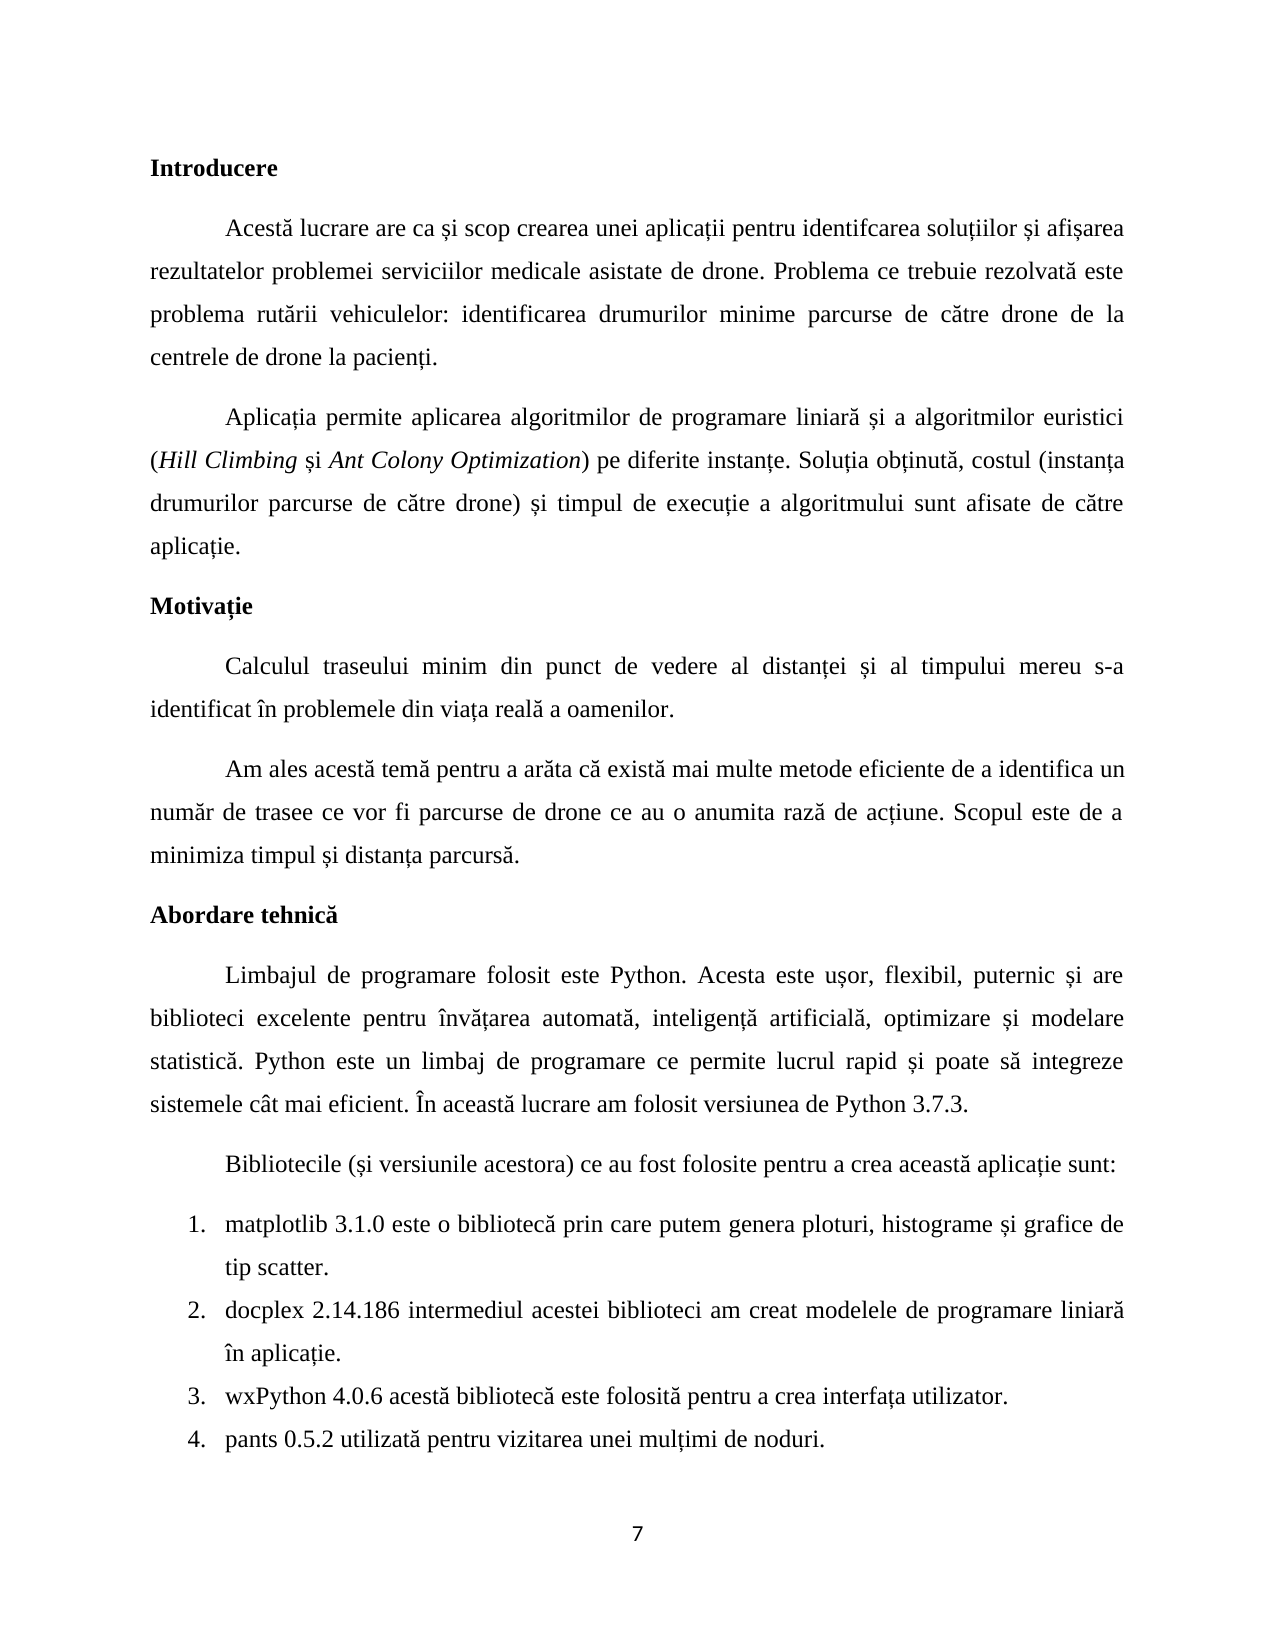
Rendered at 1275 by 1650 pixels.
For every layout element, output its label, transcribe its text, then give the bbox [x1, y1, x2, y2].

list docplex 2.14.186 intermediul acestei biblioteci am creat modelele de programare liniară în aplicație. [187, 1295, 1125, 1367]
text Calculul traseului minim din punct de vedere al distanței și al timpului mereu s-a identificat în problemele din viața reală a oamenilor. [150, 651, 1125, 723]
text Bibliotecile (și versiunile acestora) ce au fost folosite pentru a crea această aplicație sunt: [150, 1149, 1125, 1178]
text Limbajul de programare folosit este Python. Acesta este ușor, flexibil, puternic și are biblioteci excelente pentru învățarea automată, inteligență artificială, optimizare și modelare statistică. Python este un limbaj de programare ce permite lucrul rapid și poate să integreze sistemele cât mai eficient. În această lucrare am folosit versiunea de Python 3.7.3. [150, 960, 1125, 1118]
list wxPython 4.0.6 acestă bibliotecă este folosită pentru a crea interfața utilizator. [187, 1381, 1125, 1410]
text Acestă lucrare are ca și scop crearea unei aplicații pentru identifcarea soluțiilor și afișarea rezultatelor problemei serviciilor medicale asistate de drone. Problema ce trebuie rezolvată este problema rutării vehiculelor: identificarea drumurilor minime parcurse de către drone de la centrele de drone la pacienți. [150, 213, 1125, 371]
list matplotlib 3.1.0 este o bibliotecă prin care putem genera ploturi, histograme și grafice de tip scatter. [187, 1209, 1125, 1281]
text Am ales acestă temă pentru a arăta că există mai multe metode eficiente de a identifica un număr de trasee ce vor fi parcurse de drone ce au o anumita rază de acțiune. Scopul este de a minimiza timpul și distanța parcursă. [150, 754, 1125, 869]
text Introducere [150, 153, 1125, 182]
list pants 0.5.2 utilizată pentru vizitarea unei mulțimi de noduri. [187, 1424, 1125, 1453]
text Motivație [150, 591, 1125, 620]
text Abordare tehnică [150, 900, 1125, 929]
text Aplicația permite aplicarea algoritmilor de programare liniară și a algoritmilor euristici (Hill Climbing și Ant Colony Optimization) pe diferite instanțe. Soluția obținută, costul (instanța drumurilor parcurse de către drone) și timpul de execuție a algoritmului sunt afisate de către aplicație. [150, 402, 1125, 560]
